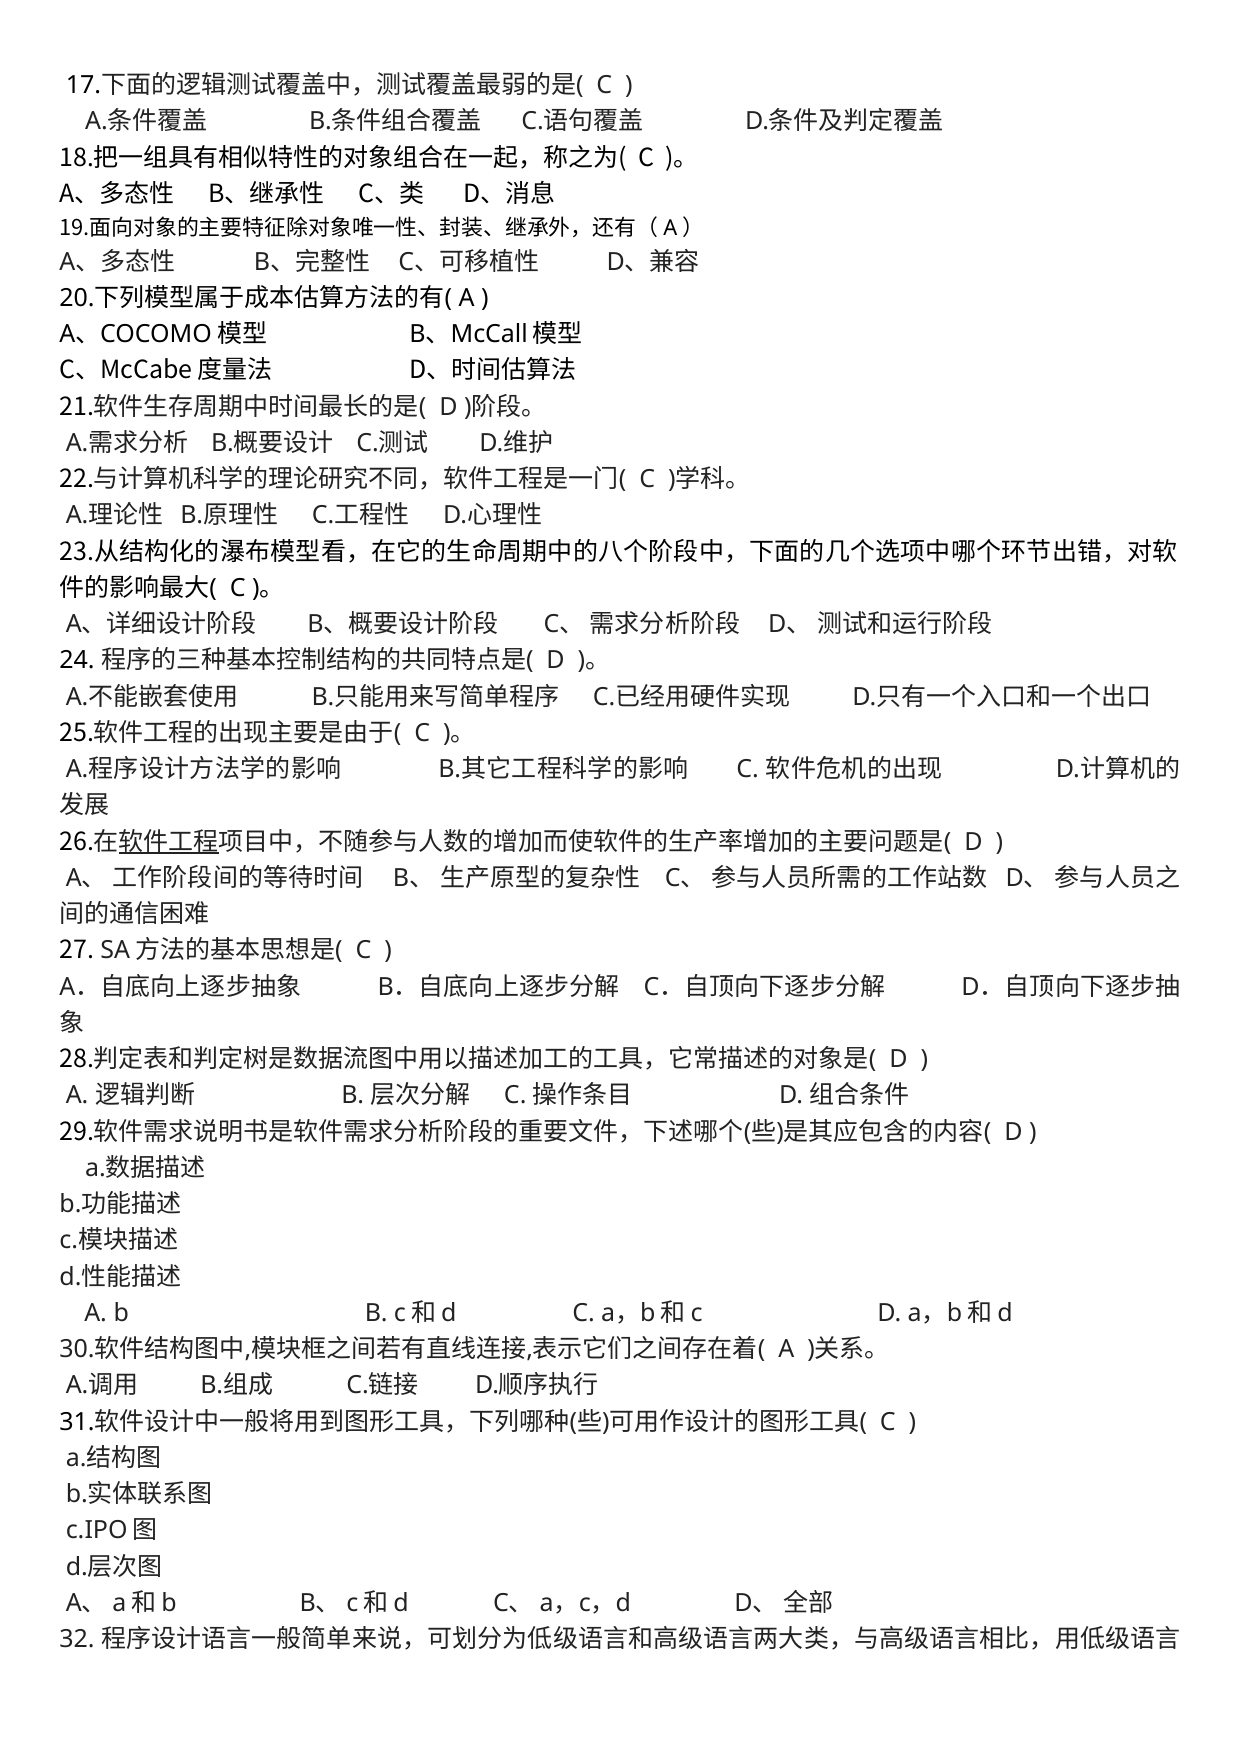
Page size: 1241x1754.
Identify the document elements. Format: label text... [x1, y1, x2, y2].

text b.实体联系图 [59, 1474, 1181, 1510]
text 30.软件结构图中,模块框之间若有直线连接,表示它们之间存在着( A )关系。 [59, 1329, 1181, 1365]
text A．自底向上逐步抽象 B．自底向上逐步分解 C．自顶向下逐步分解 D．自顶向下逐步抽象 [59, 966, 1181, 1039]
text 25.软件工程的出现主要是由于( C )。 [59, 712, 1181, 749]
text A、 工作阶段间的等待时间 B、 生产原型的复杂性 C、 参与人员所需的工作站数 D、 参与人员之间的通信困难 [59, 857, 1181, 930]
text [59, 1619, 1181, 1655]
text A.程序设计方法学的影响 B.其它工程科学的影响 C. 软件危机的出现 D.计算机的发展 [59, 749, 1181, 821]
text 18.把一组具有相似特性的对象组合在一起，称之为( C )。 [59, 137, 1181, 173]
text A、COCOMO模型 B、McCall模型 [59, 314, 1181, 350]
text A.条件覆盖 B.条件组合覆盖 C.语句覆盖 D.条件及判定覆盖 [59, 101, 1181, 137]
text A. b B. c和d C. a，b和c D. a，b和d [59, 1292, 1181, 1329]
text b.功能描述 [59, 1184, 1181, 1220]
text c.IPO图 [59, 1510, 1181, 1546]
text A. 逻辑判断 B. 层次分解 C. 操作条目 D. 组合条件 [59, 1075, 1181, 1111]
text A、详细设计阶段 B、概要设计阶段 C、 需求分析阶段 D、 测试和运行阶段 [59, 604, 1181, 640]
text d.性能描述 [59, 1256, 1181, 1292]
text 20.下列模型属于成本估算方法的有( A ) [59, 277, 1181, 314]
text 17.下面的逻辑测试覆盖中，测试覆盖最弱的是( C ) [59, 64, 1181, 101]
text A、多态性 B、继承性 C、类 D、消息 [59, 173, 1181, 209]
text A.不能嵌套使用 B.只能用来写简单程序 C.已经用硬件实现 D.只有一个入口和一个出口 [59, 676, 1181, 712]
text A.调用 B.组成 C.链接 D.顺序执行 [59, 1365, 1181, 1401]
text a.数据描述 [59, 1147, 1181, 1184]
text 27. SA方法的基本思想是( C ) [59, 930, 1181, 966]
text A、 a和b B、 c和d C、 a，c，d D、 全部 [59, 1582, 1181, 1619]
text 28.判定表和判定树是数据流图中用以描述加工的工具，它常描述的对象是( D ) [59, 1039, 1181, 1075]
text 29.软件需求说明书是软件需求分析阶段的重要文件，下述哪个(些)是其应包含的内容( D ) [59, 1111, 1181, 1147]
text 26.在软件工程项目中，不随参与人数的增加而使软件的生产率增加的主要问题是( D ) [59, 821, 1181, 857]
text 21.软件生存周期中时间最长的是( D )阶段。 [59, 386, 1181, 422]
text 22.与计算机科学的理论研究不同，软件工程是一门( C )学科。 [59, 459, 1181, 495]
text a.结构图 [59, 1437, 1181, 1474]
text A.需求分析 B.概要设计 C.测试 D.维护 [59, 422, 1181, 459]
text d.层次图 [59, 1546, 1181, 1582]
text A、多态性 B、完整性 C、可移植性 D、兼容 [59, 241, 1181, 277]
text c.模块描述 [59, 1220, 1181, 1256]
text 31.软件设计中一般将用到图形工具，下列哪种(些)可用作设计的图形工具( C ) [59, 1401, 1181, 1437]
text 19.面向对象的主要特征除对象唯一性、封装、继承外，还有（ A ） [59, 209, 1181, 241]
text C、McCabe度量法 D、时间估算法 [59, 350, 1181, 386]
text 24. 程序的三种基本控制结构的共同特点是( D )。 [59, 640, 1181, 676]
text 23.从结构化的瀑布模型看，在它的生命周期中的八个阶段中，下面的几个选项中哪个环节出错，对软件的影响最大( C )。 [59, 531, 1181, 604]
text A.理论性 B.原理性 C.工程性 D.心理性 [59, 495, 1181, 531]
